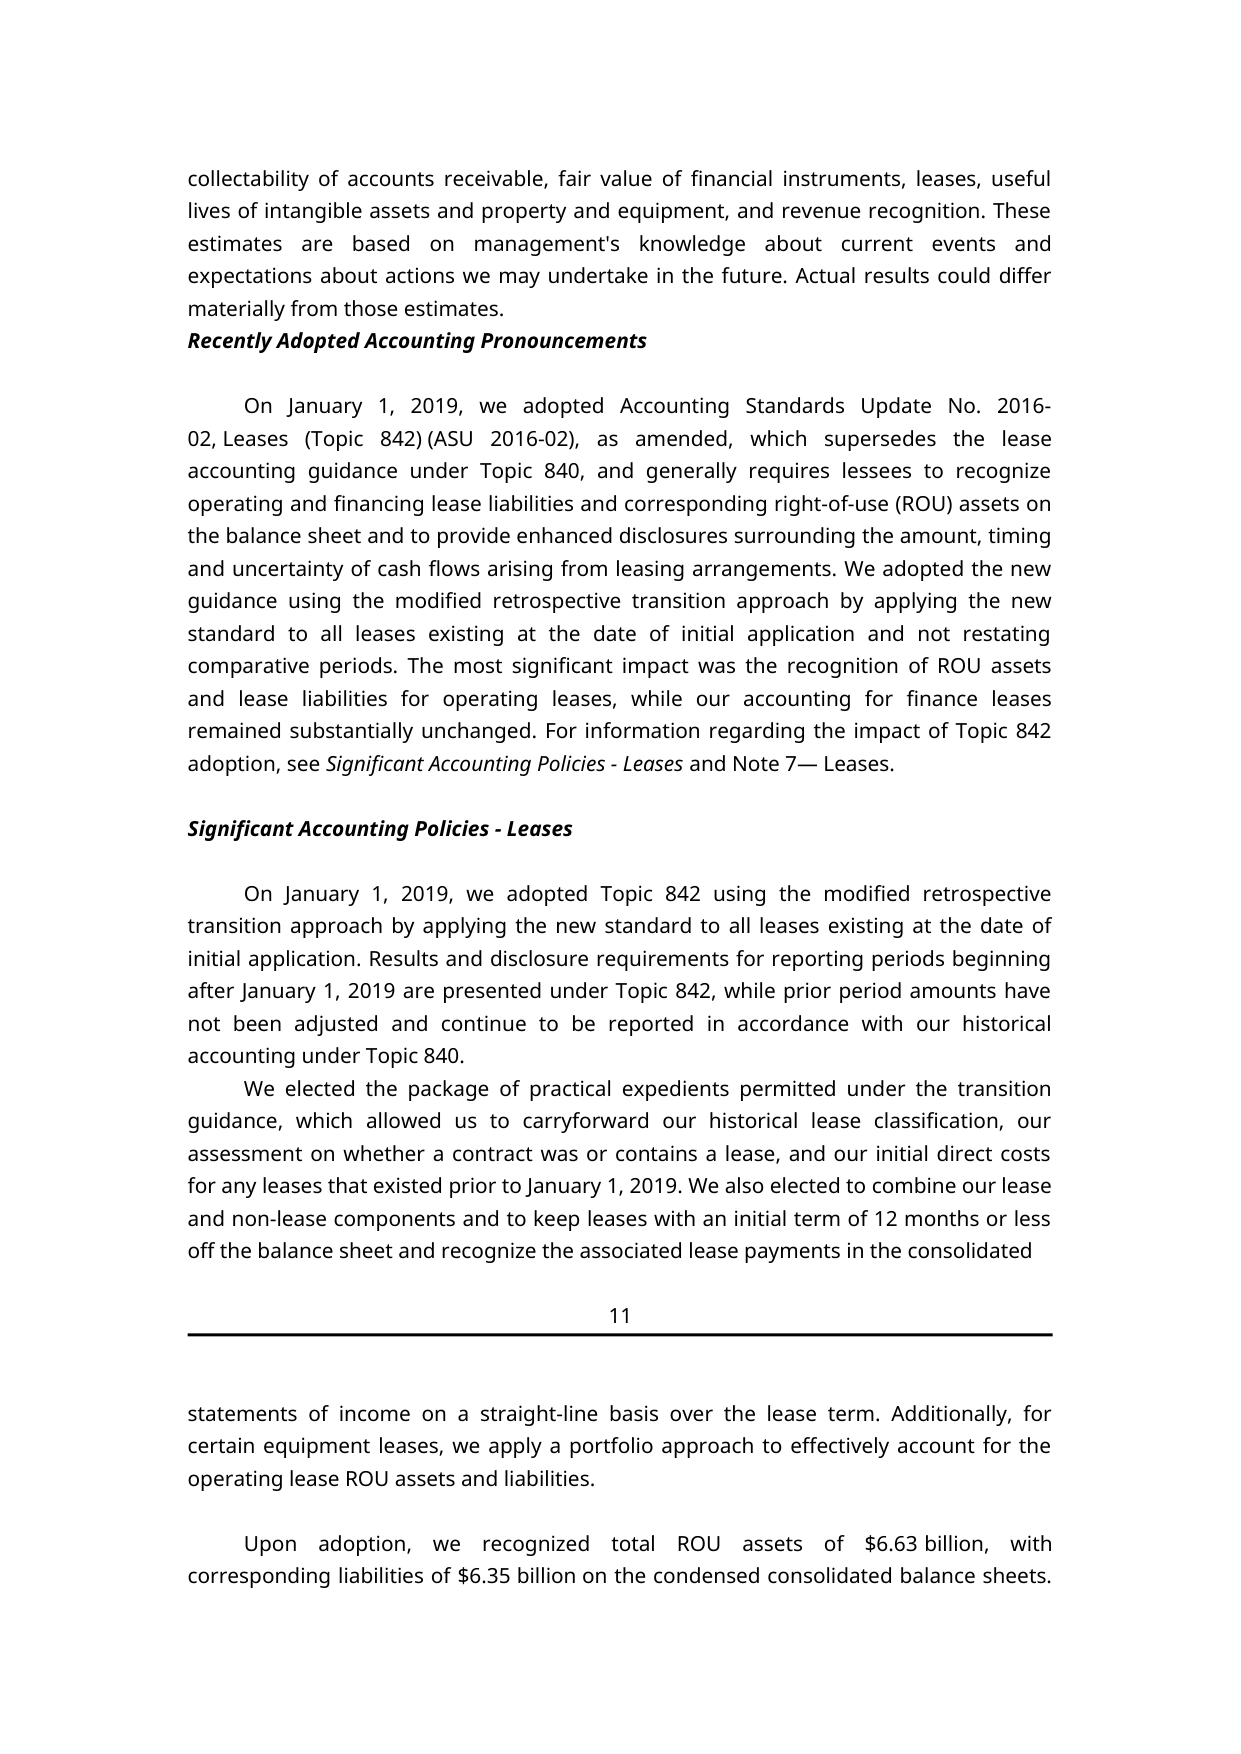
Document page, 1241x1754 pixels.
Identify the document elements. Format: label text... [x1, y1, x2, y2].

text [187, 162, 1053, 324]
text On January 1, 2019, we adopted Topic 842 using the modified retrospective transition approach by applying the new standard to all leases existing at the date of initial application. Results and disclosure requirements for reporting periods beginning after January 1, 2019 are presented under Topic 842, while prior period amounts have not been adjusted and continue to be reported in accordance with our historical accounting under Topic 840. [187, 877, 1053, 1072]
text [187, 1527, 1053, 1592]
text On January 1, 2019, we adopted Accounting Standards Update No. 2016-02, Leases (Topic 842) (ASU 2016-02), as amended, which supersedes the lease accounting guidance under Topic 840, and generally requires lessees to recognize operating and financing lease liabilities and corresponding right-of-use (ROU) assets on the balance sheet and to provide enhanced disclosures surrounding the amount, timing and uncertainty of cash flows arising from leasing arrangements. We adopted the new guidance using the modified retrospective transition approach by applying the new standard to all leases existing at the date of initial application and not restating comparative periods. The most significant impact was the recognition of ROU assets and lease liabilities for operating leases, while our accounting for finance leases remained substantially unchanged. For information regarding the impact of Topic 842 adoption, see Significant Accounting Policies - Leases and Note 7— Leases. [187, 389, 1053, 779]
text Significant Accounting Policies - Leases [187, 812, 1053, 844]
text Recently Adopted Accounting Pronouncements [187, 324, 1053, 357]
text 11 [187, 1299, 1053, 1332]
text We elected the package of practical expedients permitted under the transition guidance, which allowed us to carryforward our historical lease classification, our assessment on whether a contract was or contains a lease, and our initial direct costs for any leases that existed prior to January 1, 2019. We also elected to combine our lease and non-lease components and to keep leases with an initial term of 12 months or less off the balance sheet and recognize the associated lease payments in the consolidated [187, 1072, 1053, 1267]
text statements of income on a straight-line basis over the lease term. Additionally, for certain equipment leases, we apply a portfolio approach to effectively account for the operating lease ROU assets and liabilities. [187, 1397, 1053, 1494]
